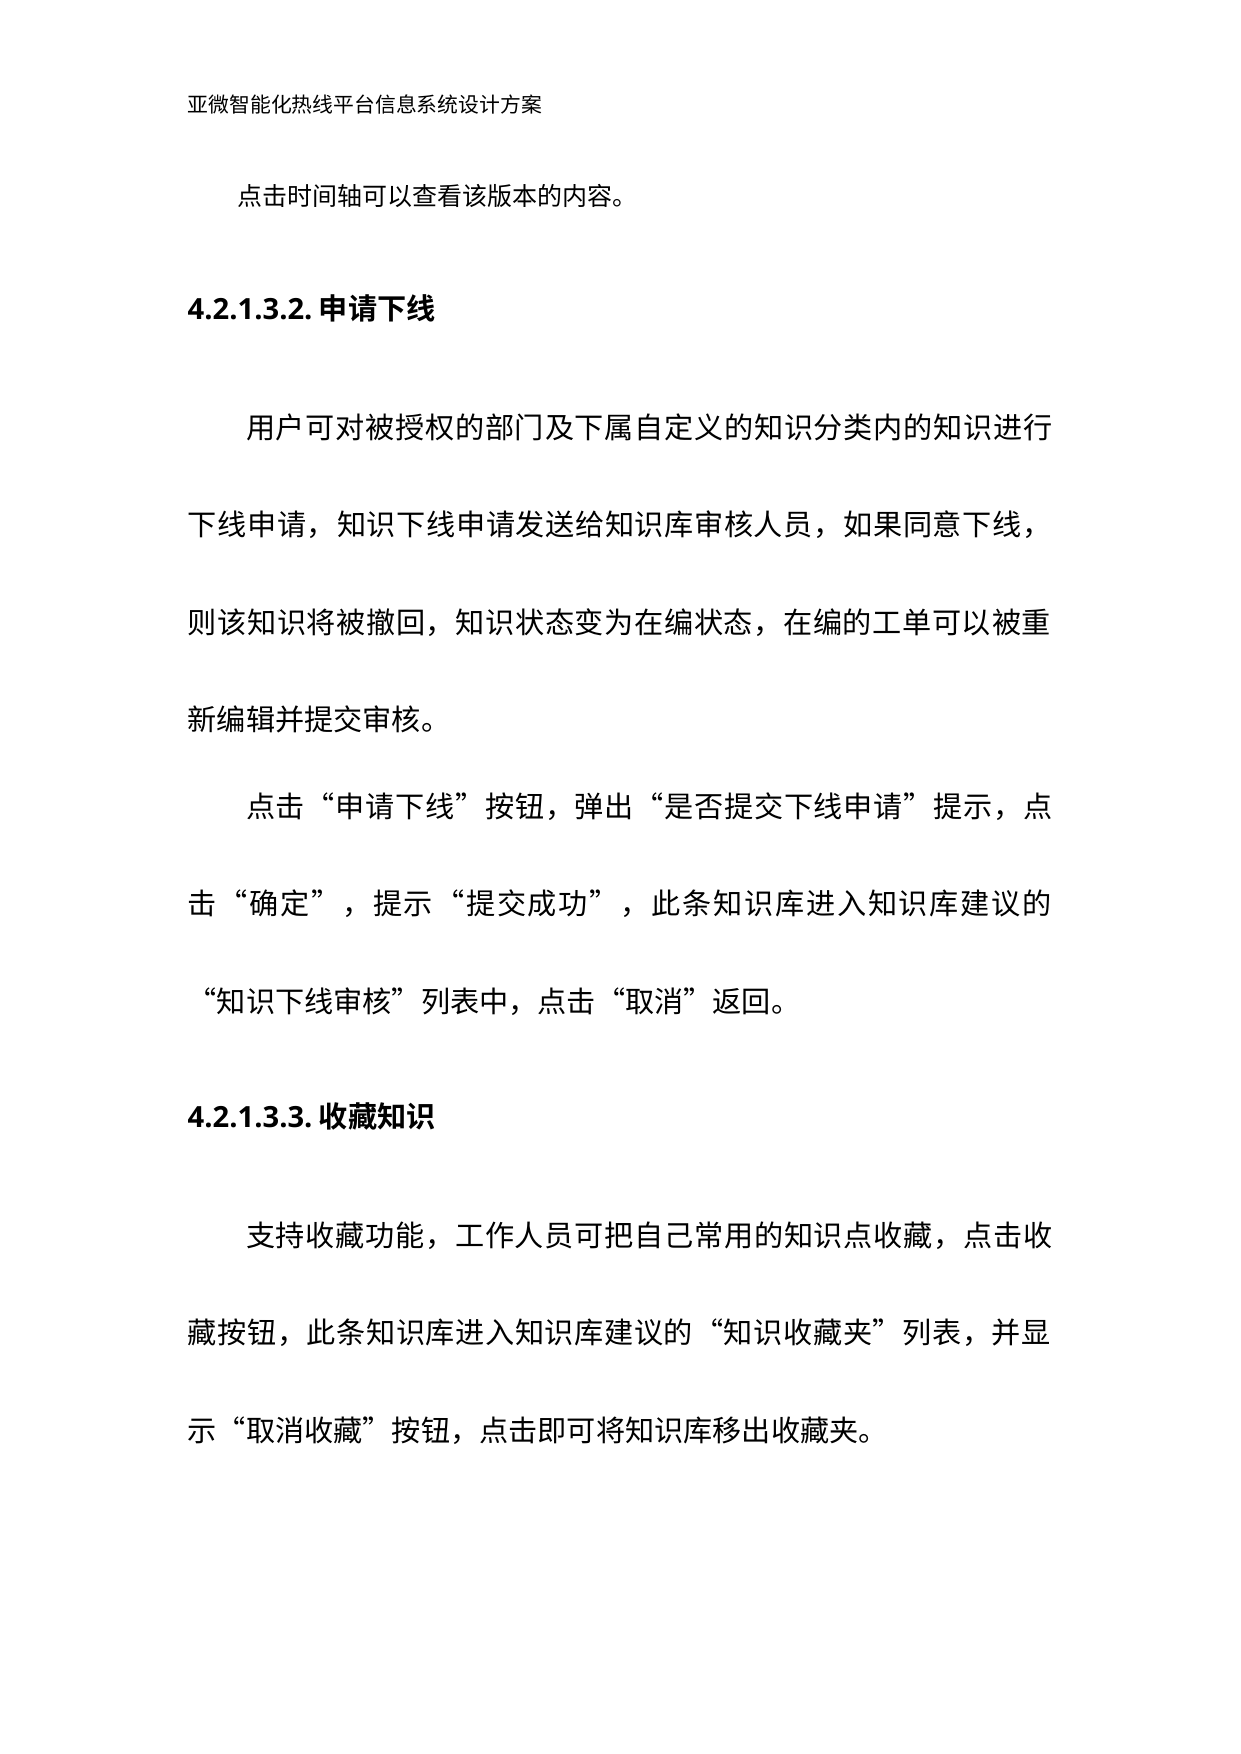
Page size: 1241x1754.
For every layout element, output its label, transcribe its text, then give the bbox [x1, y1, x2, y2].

subtitle 收藏知识 [187, 1082, 1053, 1147]
text 用户可对被授权的部门及下属自定义的知识分类内的知识进行下线申请，知识下线申请发送给知识库审核人员，如果同意下线，则该知识将被撤回，知识状态变为在编状态，在编的工单可以被重新编辑并提交审核。 [187, 393, 1053, 751]
text 点击时间轴可以查看该版本的内容。 [187, 162, 1053, 227]
text 支持收藏功能，工作人员可把自己常用的知识点收藏，点击收藏按钮，此条知识库进入知识库建议的“知识收藏夹”列表，并显示“取消收藏”按钮，点击即可将知识库移出收藏夹。 [187, 1201, 1053, 1461]
text 点击“申请下线”按钮，弹出“是否提交下线申请”提示，点击“确定”，提示“提交成功”，此条知识库进入知识库建议的“知识下线审核”列表中，点击“取消”返回。 [187, 772, 1053, 1032]
subtitle 申请下线 [187, 274, 1053, 339]
